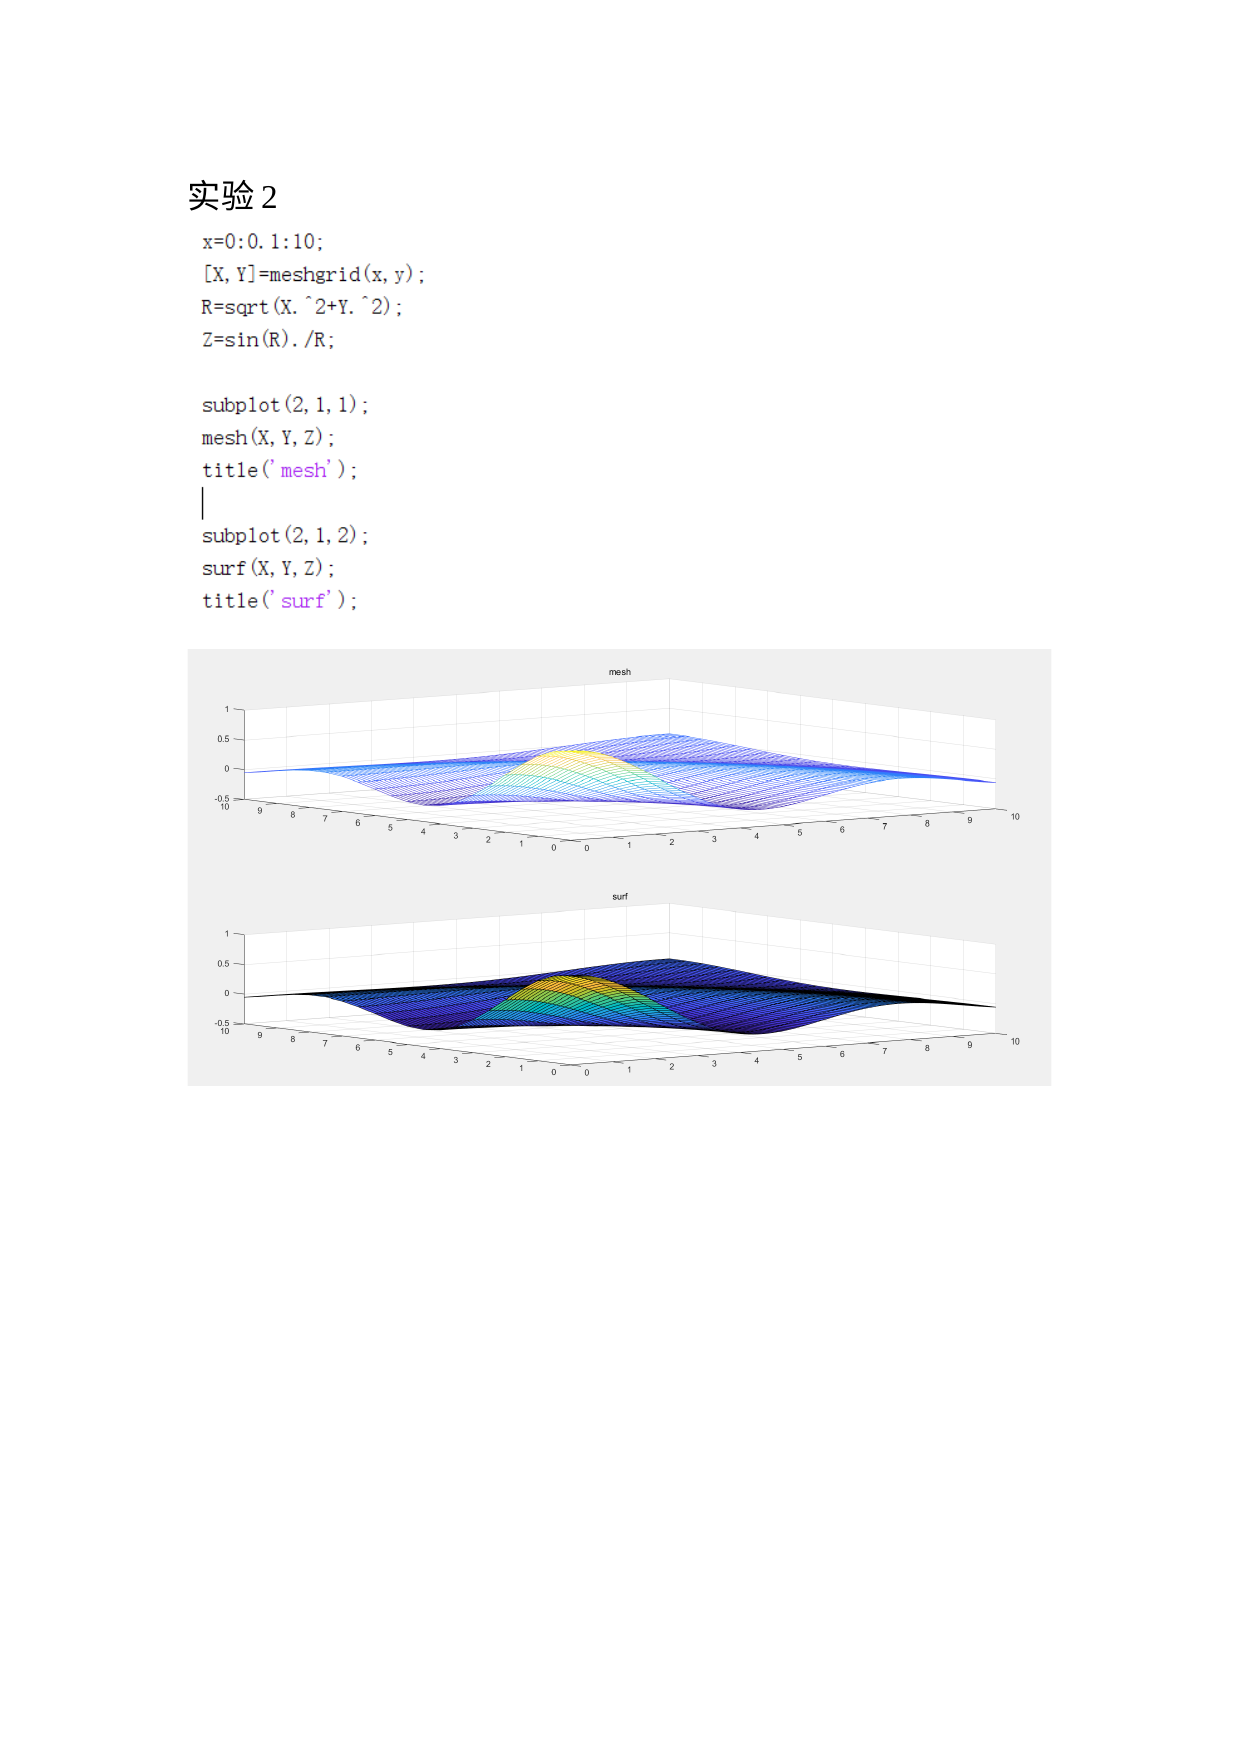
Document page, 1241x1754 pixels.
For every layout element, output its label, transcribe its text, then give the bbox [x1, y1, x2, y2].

picture [187, 649, 1052, 1086]
text 实验2 [187, 162, 1053, 227]
picture [187, 227, 463, 624]
